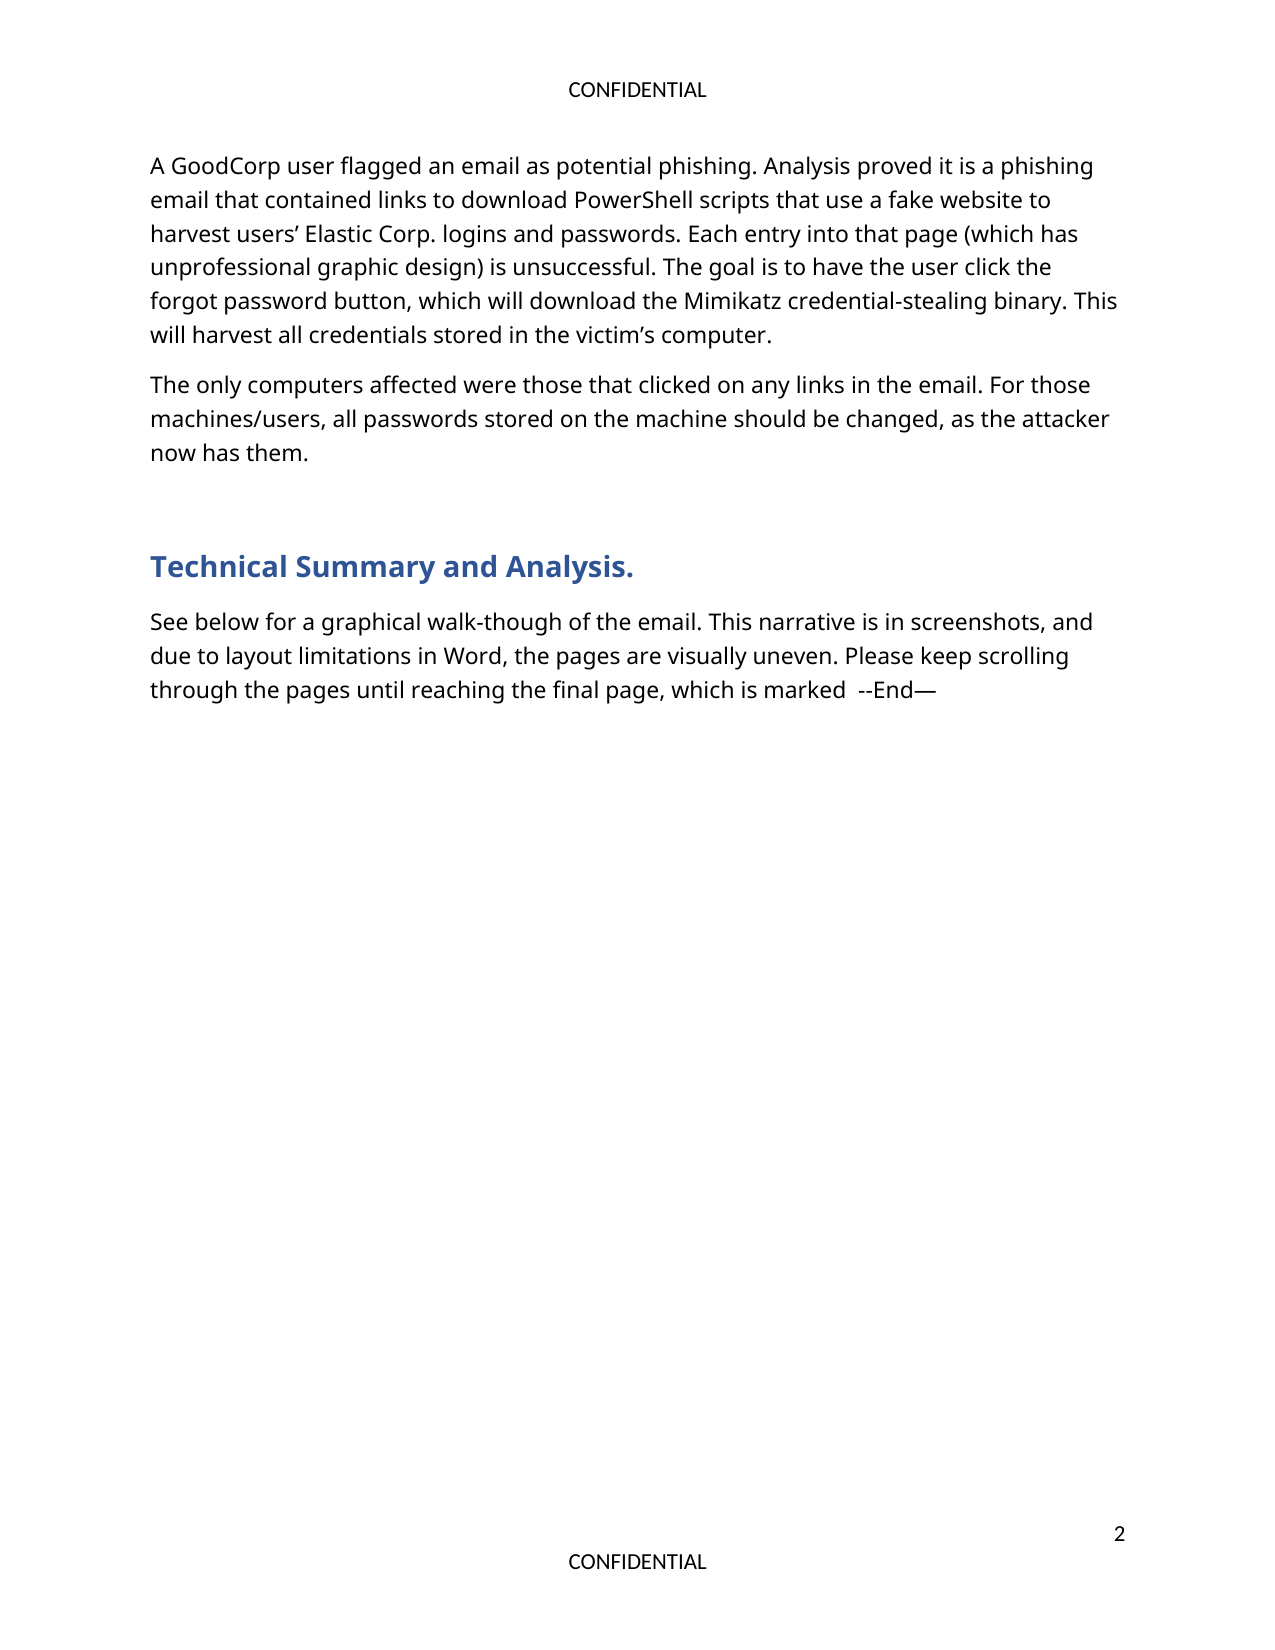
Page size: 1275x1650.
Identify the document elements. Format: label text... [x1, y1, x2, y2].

text Technical Summary and Analysis. [150, 547, 1125, 586]
text A GoodCorp user flagged an email as potential phishing. Analysis proved it is a phishing email that contained links to download PowerShell scripts that use a fake website to harvest users’ Elastic Corp. logins and passwords. Each entry into that page (which has unprofessional graphic design) is unsuccessful. The goal is to have the user click the forgot password button, which will download the Mimikatz credential-stealing binary. This will harvest all credentials stored in the victim’s computer. [150, 150, 1125, 350]
text See below for a graphical walk-though of the email. This narrative is in screenshots, and due to layout limitations in Word, the pages are visually uneven. Please keep scrolling through the pages until reaching the final page, which is marked --End— [150, 606, 1125, 705]
text The only computers affected were those that clicked on any links in the email. For those machines/users, all passwords stored on the machine should be changed, as the attacker now has them. [150, 369, 1125, 468]
